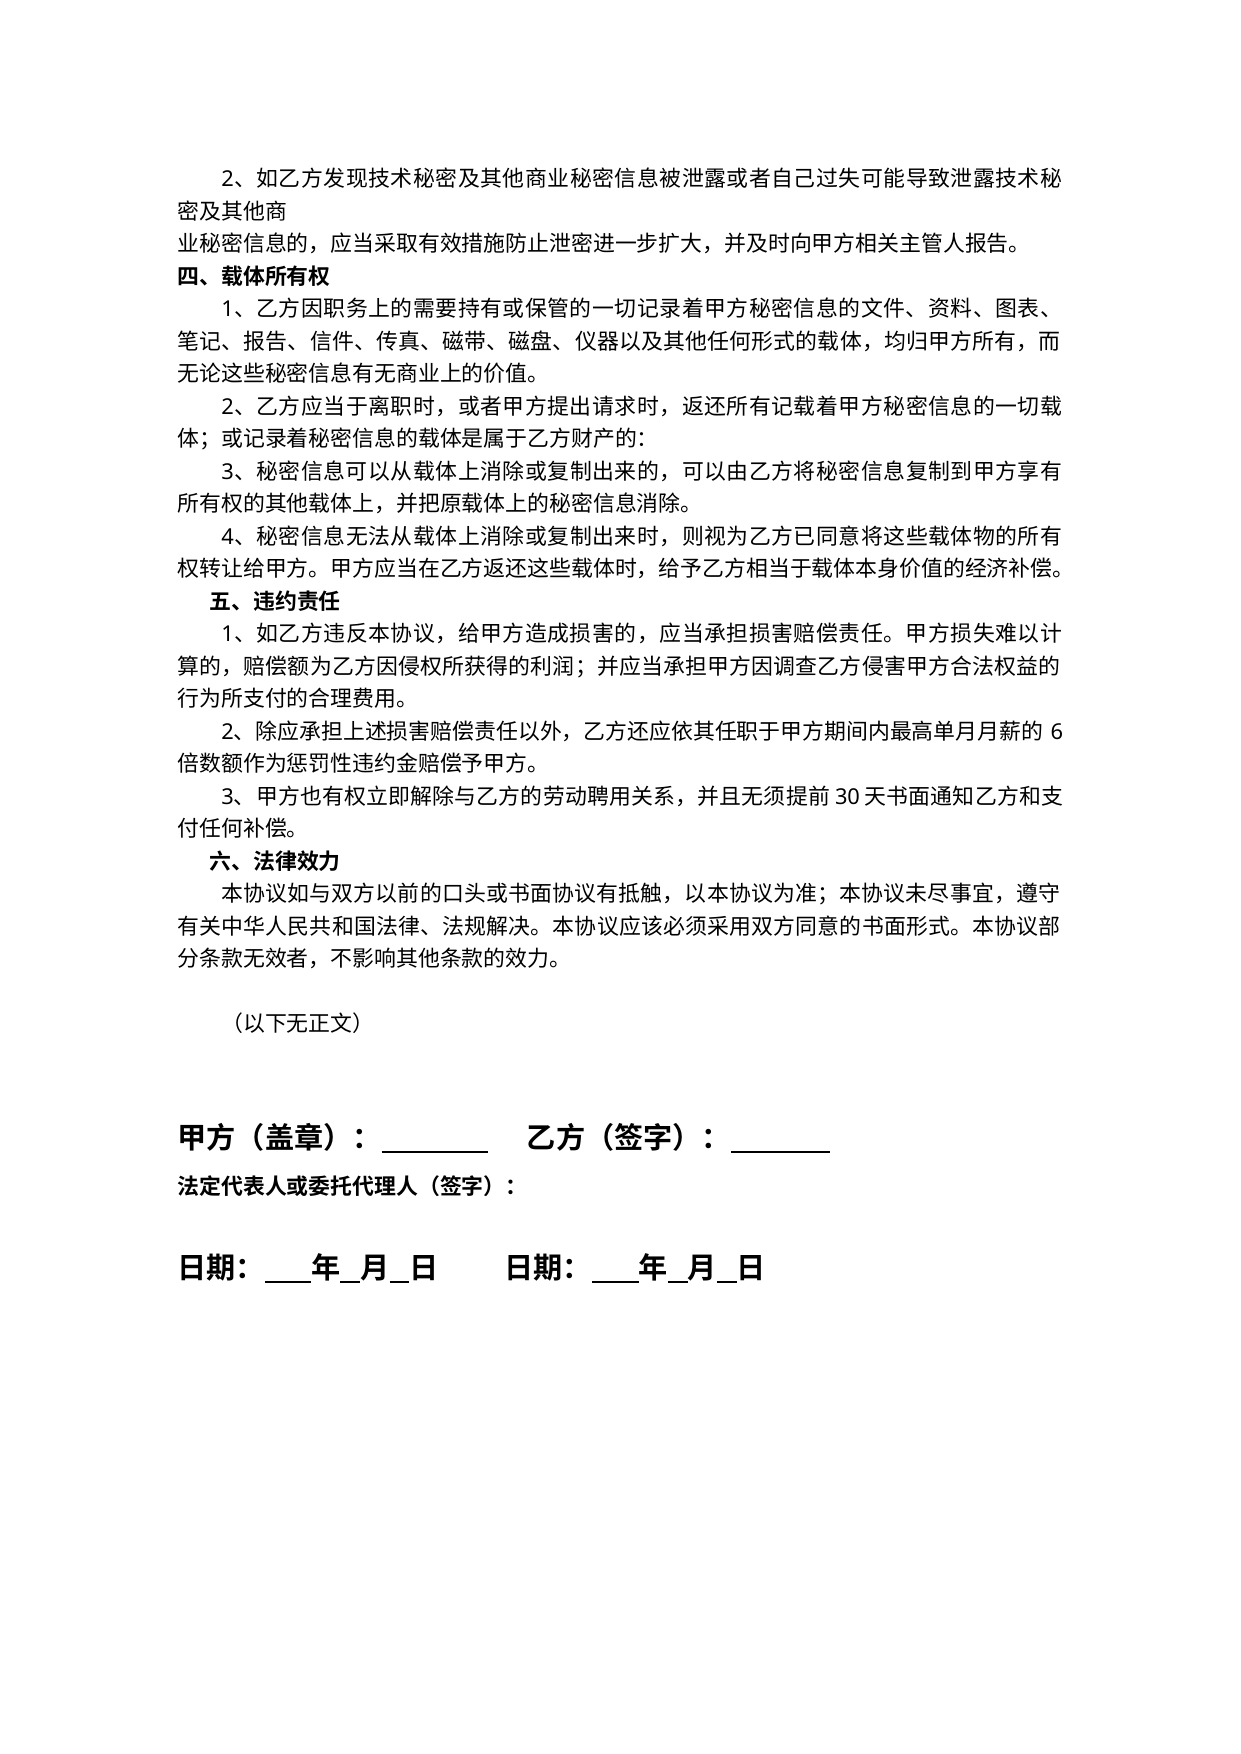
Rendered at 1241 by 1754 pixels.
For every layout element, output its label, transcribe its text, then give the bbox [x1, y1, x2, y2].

text 1、如乙方违反本协议，给甲方造成损害的，应当承担损害赔偿责任。甲方损失难以计算的，赔偿额为乙方因侵权所获得的利润；并应当承担甲方因调查乙方侵害甲方合法权益的行为所支付的合理费用。 [177, 616, 1063, 713]
text 2、乙方应当于离职时，或者甲方提出请求时，返还所有记载着甲方秘密信息的一切载体；或记录着秘密信息的载体是属于乙方财产的： [177, 388, 1063, 453]
text 甲方（盖章）： 乙方（签字）： [177, 1103, 1063, 1168]
text 五、违约责任 [177, 583, 1063, 616]
text 4、秘密信息无法从载体上消除或复制出来时，则视为乙方已同意将这些载体物的所有权转让给甲方。甲方应当在乙方返还这些载体时，给予乙方相当于载体本身价值的经济补偿。 [177, 518, 1063, 583]
text 2、除应承担上述损害赔偿责任以外，乙方还应依其任职于甲方期间内最高单月月薪的6倍数额作为惩罚性违约金赔偿予甲方。 [177, 713, 1063, 778]
text 业秘密信息的，应当采取有效措施防止泄密进一步扩大，并及时向甲方相关主管人报告。 [177, 226, 1063, 258]
text 1、乙方因职务上的需要持有或保管的一切记录着甲方秘密信息的文件、资料、图表、笔记、报告、信件、传真、磁带、磁盘、仪器以及其他任何形式的载体，均归甲方所有，而无论这些秘密信息有无商业上的价值。 [177, 291, 1063, 388]
text 2、如乙方发现技术秘密及其他商业秘密信息被泄露或者自己过失可能导致泄露技术秘密及其他商 [177, 161, 1063, 226]
text 四、载体所有权 [177, 258, 1063, 291]
text 3、甲方也有权立即解除与乙方的劳动聘用关系，并且无须提前30天书面通知乙方和支付任何补偿。 [177, 778, 1063, 843]
text 六、法律效力 [177, 843, 1063, 876]
text 3、秘密信息可以从载体上消除或复制出来的，可以由乙方将秘密信息复制到甲方享有所有权的其他载体上，并把原载体上的秘密信息消除。 [177, 453, 1063, 518]
text 法定代表人或委托代理人（签字）： [177, 1168, 1063, 1201]
text 本协议如与双方以前的口头或书面协议有抵触，以本协议为准；本协议未尽事宜，遵守有关中华人民共和国法律、法规解决。本协议应该必须采用双方同意的书面形式。本协议部分条款无效者，不影响其他条款的效力。 [177, 876, 1063, 973]
text 日期： 年 月 日 日期： 年 月 日 [177, 1233, 1063, 1298]
text （以下无正文） [177, 1006, 1063, 1038]
